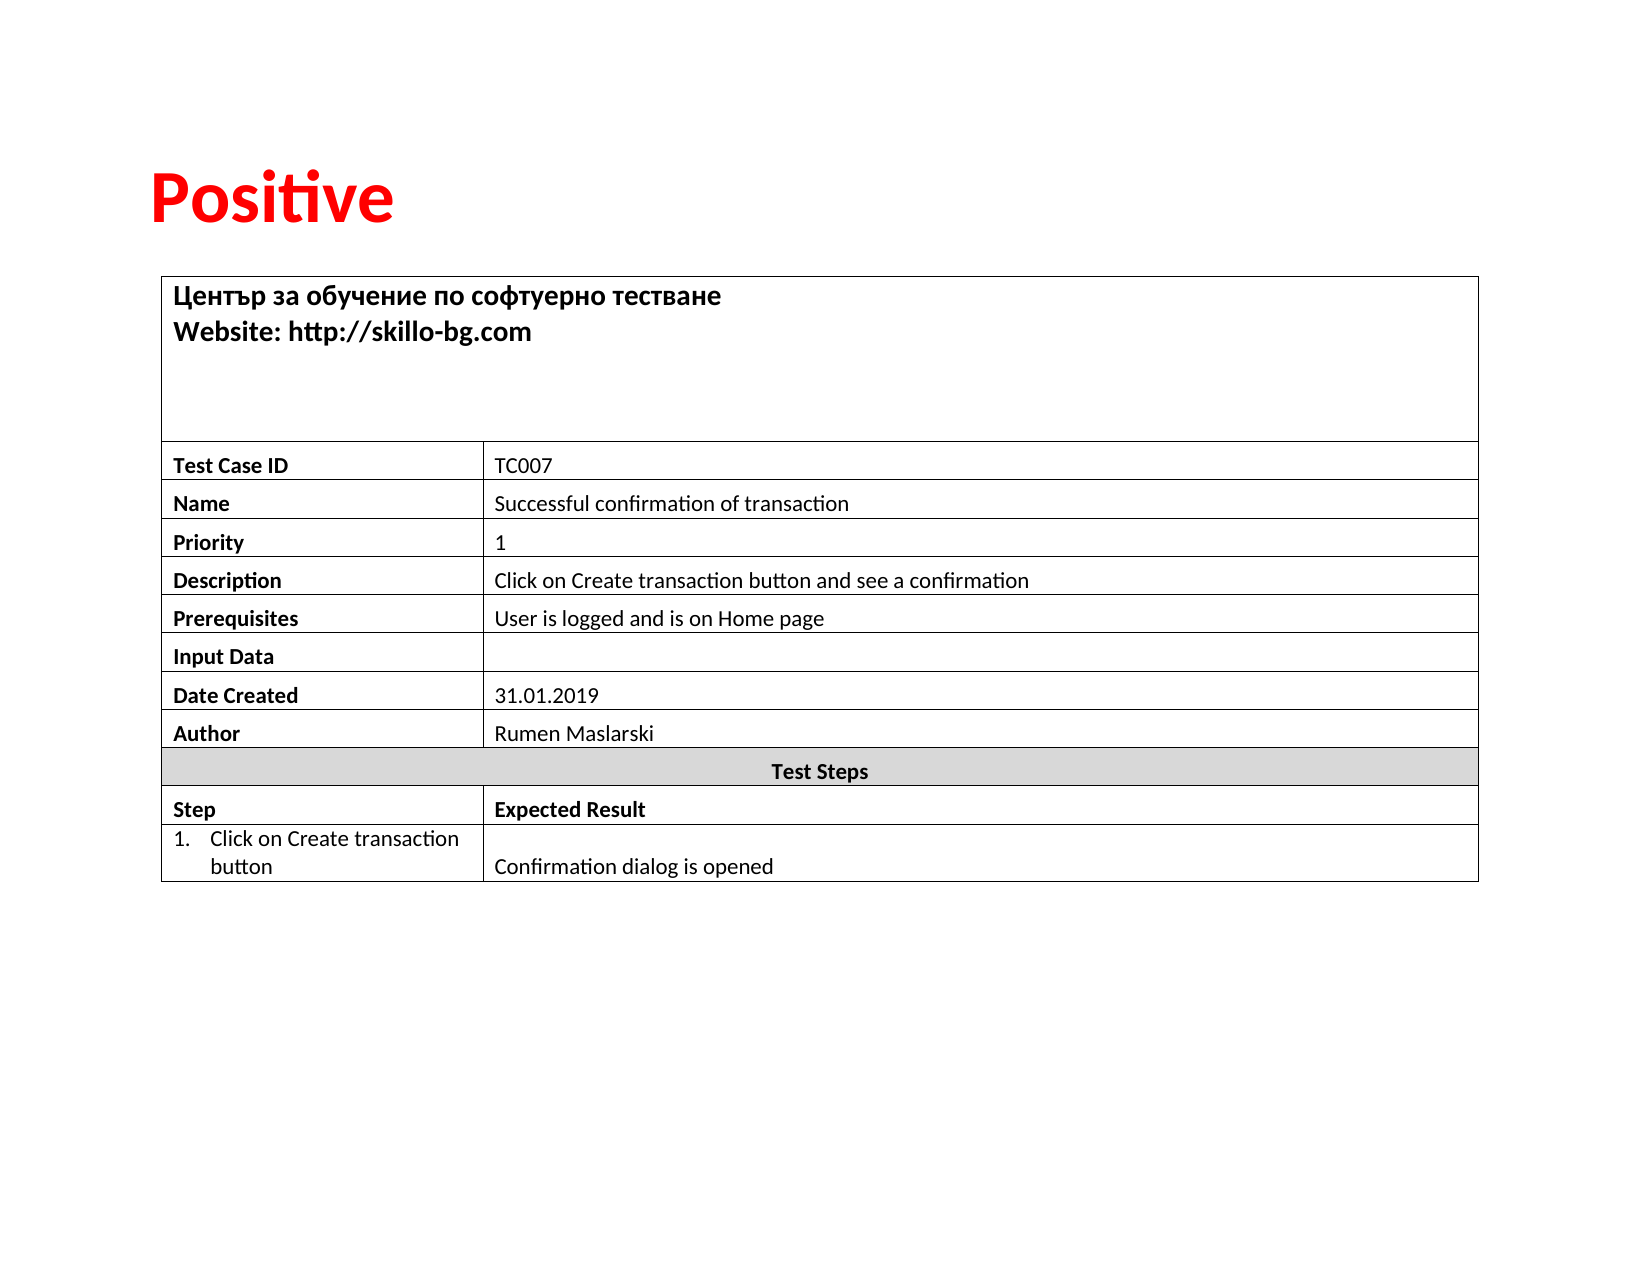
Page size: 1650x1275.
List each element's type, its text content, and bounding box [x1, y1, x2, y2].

table_cell Prerequisites [162, 595, 483, 632]
table_cell User is logged and is on Home page [484, 595, 1478, 632]
table_cell Date Created [162, 672, 483, 709]
table_cell Author [162, 710, 483, 747]
table_cell [484, 633, 1478, 671]
table_cell Click on Create transaction button and see a confirmation [484, 557, 1478, 594]
table_cell Test Case ID [162, 442, 483, 479]
table_cell Click on Create transaction button [162, 825, 483, 881]
text Positive [150, 150, 1500, 242]
table_cell Rumen Maslarski [484, 710, 1478, 747]
table_header Център за обучение по софтуерно тестване Website: http://skillo-bg.com [162, 277, 1478, 441]
table_cell 31.01.2019 [484, 672, 1478, 709]
table_cell TC007 [484, 442, 1478, 479]
table_cell Priority [162, 519, 483, 556]
table_cell Confirmation dialog is opened [484, 825, 1478, 881]
table_cell Step [162, 786, 483, 823]
table_cell Input Data [162, 633, 483, 671]
table_cell 1 [484, 519, 1478, 556]
table_cell Expected Result [484, 786, 1478, 823]
table_cell Successful confirmation of transaction [484, 480, 1478, 518]
table_cell Name [162, 480, 483, 518]
table_cell Description [162, 557, 483, 594]
table_cell Test Steps [162, 748, 1478, 785]
